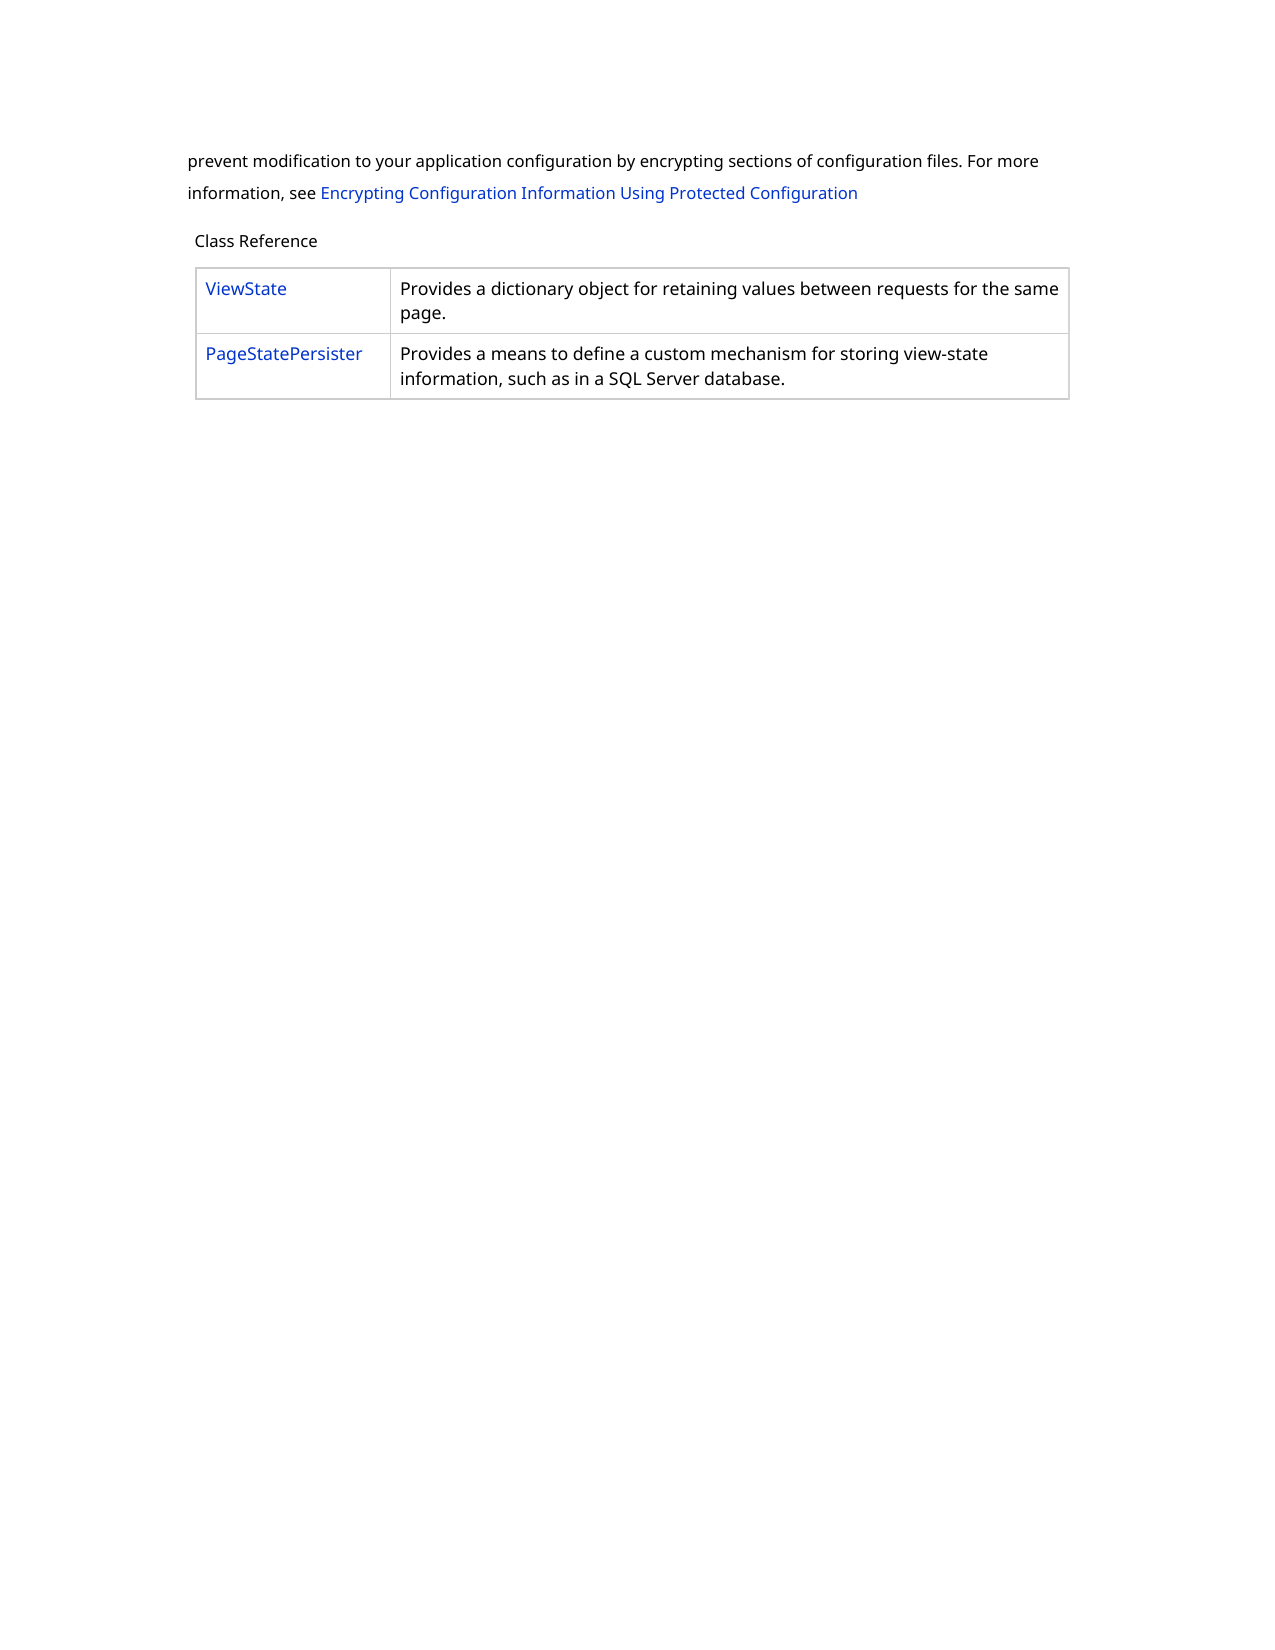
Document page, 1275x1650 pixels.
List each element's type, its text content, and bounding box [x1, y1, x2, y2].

table_cell Provides a means to define a custom mechanism for storing view-state information, such as in a SQL Server database. [391, 334, 1068, 398]
table_header Provides a dictionary object for retaining values between requests for the same page. [391, 269, 1068, 332]
text Class Reference [187, 229, 1087, 258]
table_header ViewState [197, 269, 390, 332]
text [187, 150, 1087, 204]
table_cell PageStatePersister [197, 334, 390, 398]
